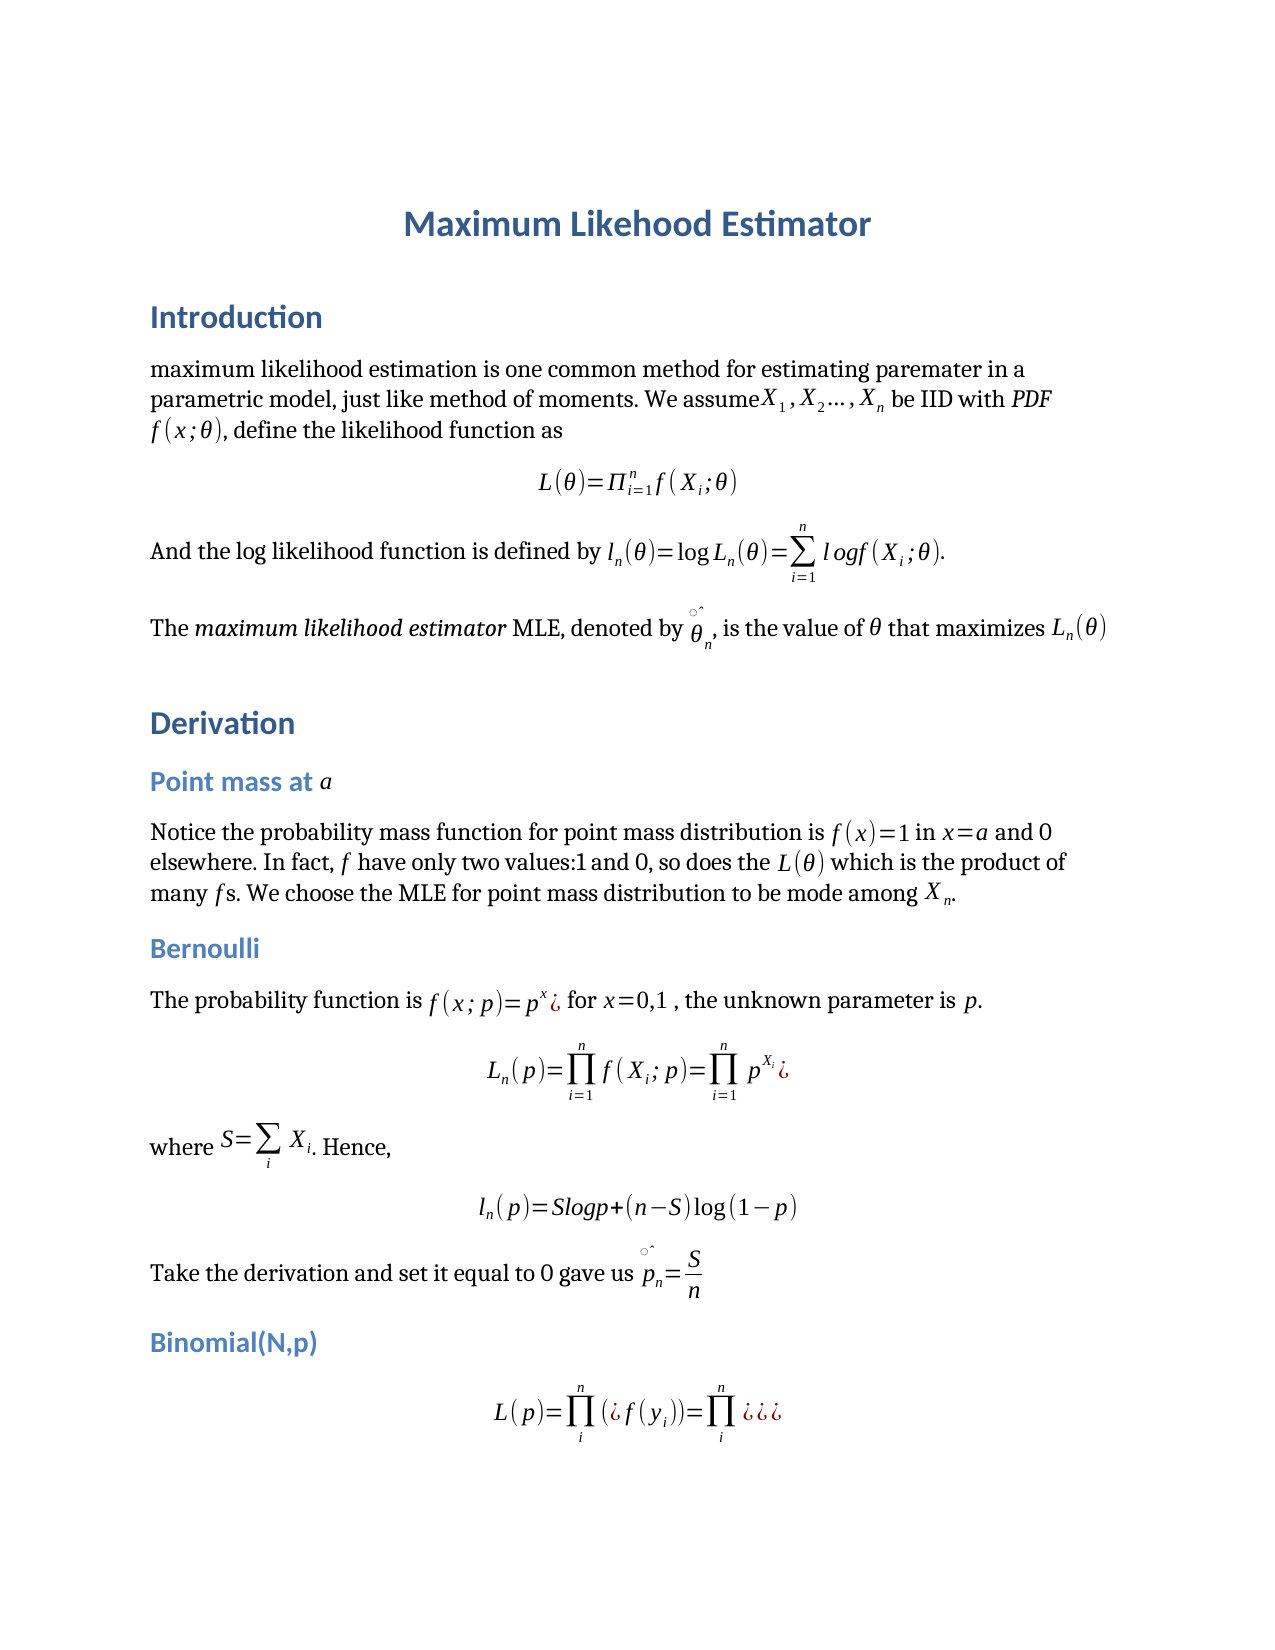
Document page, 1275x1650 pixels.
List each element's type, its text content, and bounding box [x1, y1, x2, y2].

subtitle Binomial(N,p) [150, 1324, 1125, 1360]
text And the log likelihood function is defined by . [150, 518, 1125, 585]
text Notice the probability mass function for point mass distribution is in and 0 elsewhere. In fact, have only two values:1 and 0, so does the which is the product of many s. We choose the MLE for point mass distribution to be mode among . [150, 818, 1125, 909]
text where . Hence, [150, 1122, 1125, 1173]
subtitle Derivation [150, 702, 1125, 742]
text The maximum likelihood estimator MLE, denoted by , is the value of that maximizes [150, 604, 1125, 652]
subtitle Introduction [150, 296, 1125, 337]
subtitle Point mass at [150, 763, 1125, 799]
subtitle Bernoulli [150, 930, 1125, 966]
text maximum likelihood estimation is one common method for estimating paremater in a parametric model, just like method of moments. We assume be IID with PDF , define the likelihood function as [150, 355, 1125, 445]
text Take the derivation and set it equal to 0 gave us [150, 1242, 1125, 1303]
text The probability function is for , the unknown parameter is . [150, 984, 1125, 1017]
title Maximum Likehood Estimator [150, 200, 1125, 246]
